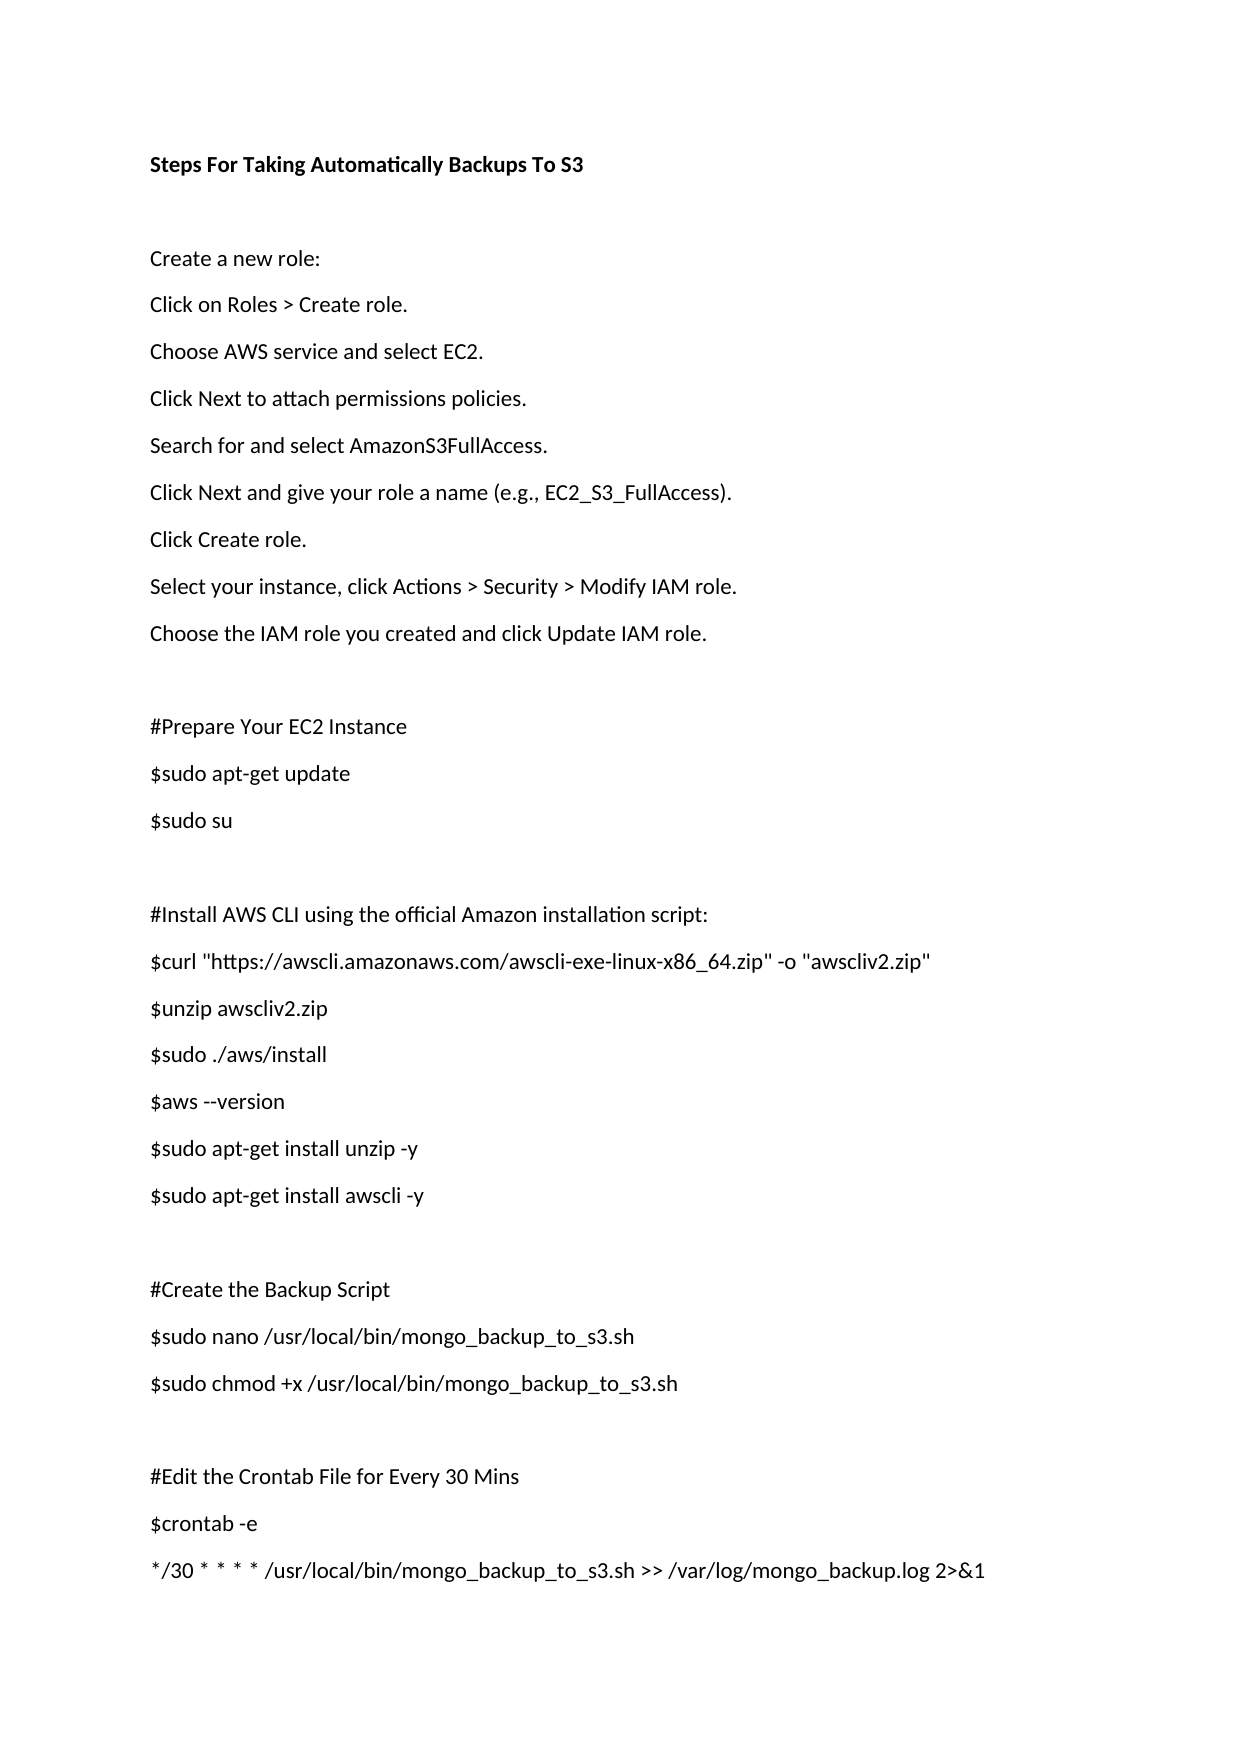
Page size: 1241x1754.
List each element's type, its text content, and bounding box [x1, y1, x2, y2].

text Steps For Taking Automatically Backups To S3 [150, 150, 1090, 178]
text */30 * * * * /usr/local/bin/mongo_backup_to_s3.sh >> /var/log/mongo_backup.log 2>&1 [150, 1556, 1090, 1584]
text Click on Roles > Create role. [150, 291, 1090, 319]
text Choose AWS service and select EC2. [150, 337, 1090, 366]
text $sudo apt-get install awscli -y [150, 1181, 1090, 1209]
text Click Next and give your role a name (e.g., EC2_S3_FullAccess). [150, 478, 1090, 506]
text #Install AWS CLI using the official Amazon installation script: [150, 900, 1090, 928]
text $crontab -e [150, 1509, 1090, 1537]
text $sudo su [150, 806, 1090, 834]
text Choose the IAM role you created and click Update IAM role. [150, 619, 1090, 647]
text $aws --version [150, 1087, 1090, 1116]
text $sudo chmod +x /usr/local/bin/mongo_backup_to_s3.sh [150, 1369, 1090, 1397]
text #Prepare Your EC2 Instance [150, 712, 1090, 741]
text $sudo ./aws/install [150, 1041, 1090, 1069]
text $unzip awscliv2.zip [150, 994, 1090, 1022]
text Click Create role. [150, 525, 1090, 553]
text Select your instance, click Actions > Security > Modify IAM role. [150, 572, 1090, 600]
text #Create the Backup Script [150, 1275, 1090, 1303]
text $curl "https://awscli.amazonaws.com/awscli-exe-linux-x86_64.zip" -o "awscliv2.zip" [150, 947, 1090, 975]
text Search for and select AmazonS3FullAccess. [150, 431, 1090, 459]
text $sudo apt-get update [150, 759, 1090, 787]
text $sudo nano /usr/local/bin/mongo_backup_to_s3.sh [150, 1322, 1090, 1350]
text $sudo apt-get install unzip -y [150, 1134, 1090, 1162]
text #Edit the Crontab File for Every 30 Mins [150, 1462, 1090, 1491]
text Create a new role: [150, 244, 1090, 272]
text Click Next to attach permissions policies. [150, 384, 1090, 412]
